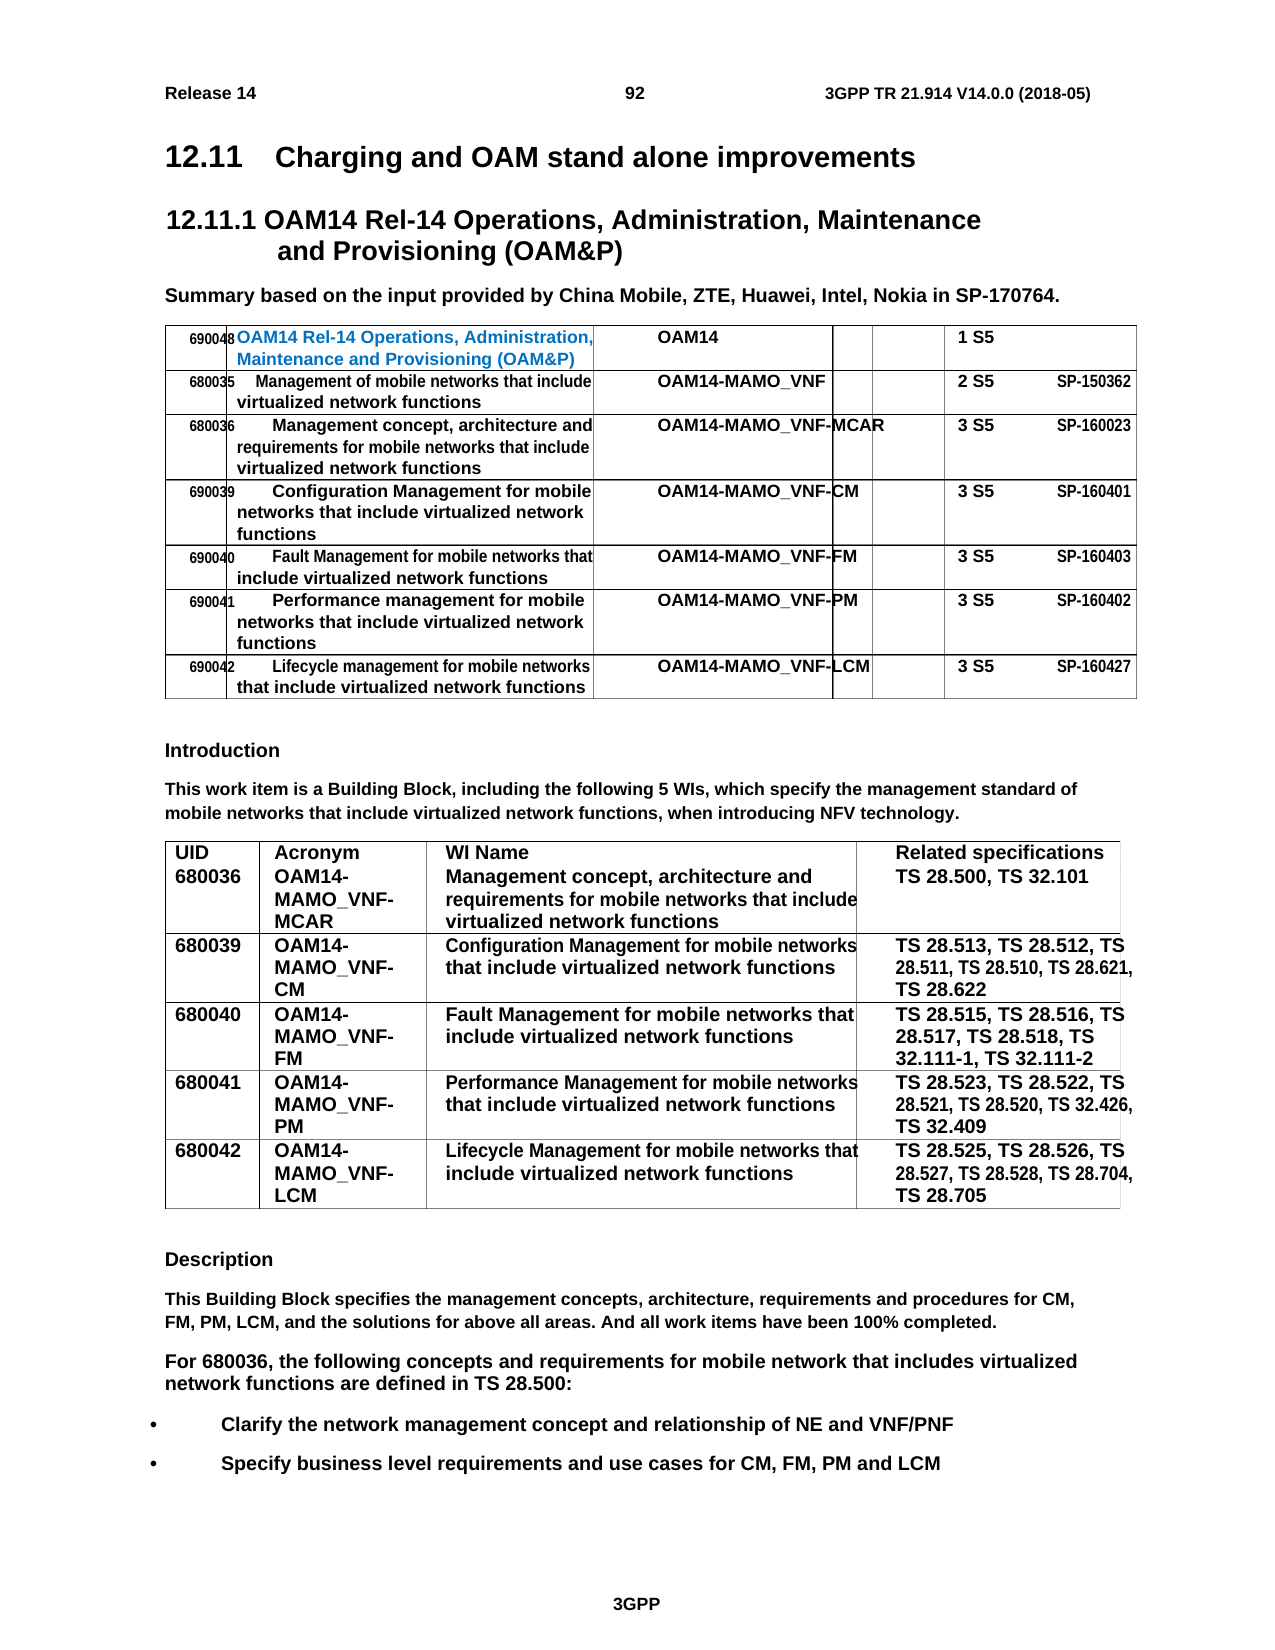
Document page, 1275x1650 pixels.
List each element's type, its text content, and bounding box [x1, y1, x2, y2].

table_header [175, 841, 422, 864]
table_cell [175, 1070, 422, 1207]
text This work item is a Building Block, including the following 5 WIs, which specify the management standard of mobile networks that include virtualized network functions, when introducing NFV technology. [164, 779, 1092, 823]
text For 680036, the following concepts and requirements for mobile network that includes virtualized network functions are defined in TS 28.500: [164, 1351, 1079, 1395]
text 3GPP [150, 1594, 1123, 1614]
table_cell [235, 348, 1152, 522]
list Clarify the network management concept and relationship of NE and VNF/PNF [150, 1412, 1125, 1435]
picture [165, 841, 1121, 1209]
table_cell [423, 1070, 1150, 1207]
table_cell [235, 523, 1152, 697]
text Summary based on the input provided by China Mobile, ZTE, Huawei, Intel, Nokia in SP-170764. [164, 284, 1125, 307]
list Specify business level requirements and use cases for CM, FM, PM and LCM [150, 1452, 1125, 1475]
text Release 14 92 3GPP TR 21.914 V14.0.0 (2018-05) [164, 83, 1125, 103]
text This Building Block specifies the management concepts, architecture, requirements and procedures for CM, FM, PM, LCM, and the solutions for above all areas. And all work items have been 100% completed. [164, 1289, 1087, 1333]
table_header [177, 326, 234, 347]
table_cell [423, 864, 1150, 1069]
picture [165, 325, 1137, 699]
text Introduction [164, 738, 1125, 761]
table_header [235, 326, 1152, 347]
text 12.11 Charging and OAM stand alone improvements [164, 138, 1125, 174]
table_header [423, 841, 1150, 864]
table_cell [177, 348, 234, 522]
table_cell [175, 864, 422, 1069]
text 12.11.1 OAM14 Rel-14 Operations, Administration, Maintenance and Provisioning (OAM&P) [166, 204, 1012, 266]
text Description [164, 1248, 1125, 1271]
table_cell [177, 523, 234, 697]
